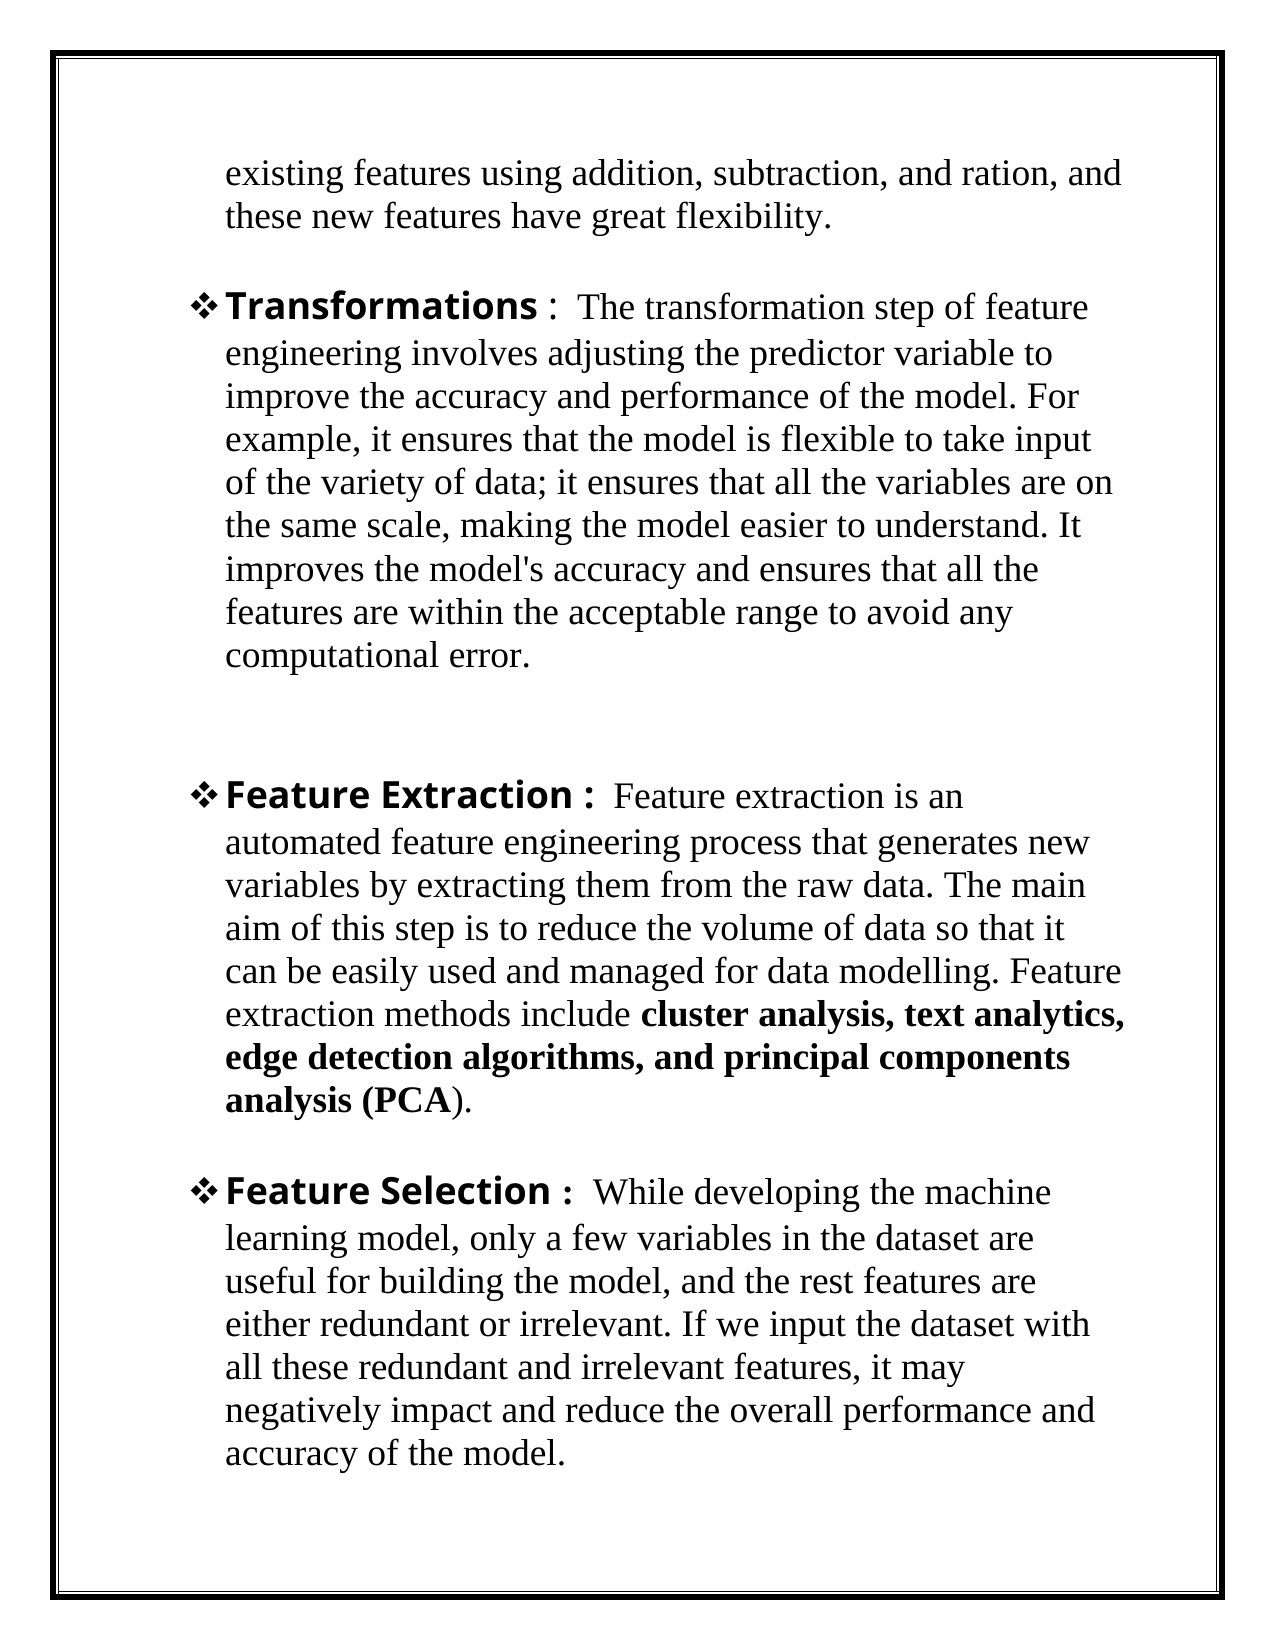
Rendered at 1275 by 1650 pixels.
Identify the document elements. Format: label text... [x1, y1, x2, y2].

list Transformations : The transformation step of feature engineering involves adjusting the predictor variable to improve the accuracy and performance of the model. For example, it ensures that the model is flexible to take input of the variety of data; it ensures that all the variables are on the same scale, making the model easier to understand. It improves the model's accuracy and ensures that all the features are within the acceptable range to avoid any computational error. [187, 279, 1125, 675]
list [187, 150, 1125, 236]
list Feature Extraction : Feature extraction is an automated feature engineering process that generates new variables by extracting them from the raw data. The main aim of this step is to reduce the volume of data so that it can be easily used and managed for data modelling. Feature extraction methods include cluster analysis, text analytics, edge detection algorithms, and principal components analysis (PCA). [187, 768, 1125, 1121]
list Feature Selection : While developing the machine learning model, only a few variables in the dataset are useful for building the model, and the rest features are either redundant or irrelevant. If we input the dataset with all these redundant and irrelevant features, it may negatively impact and reduce the overall performance and accuracy of the model. [187, 1164, 1125, 1474]
